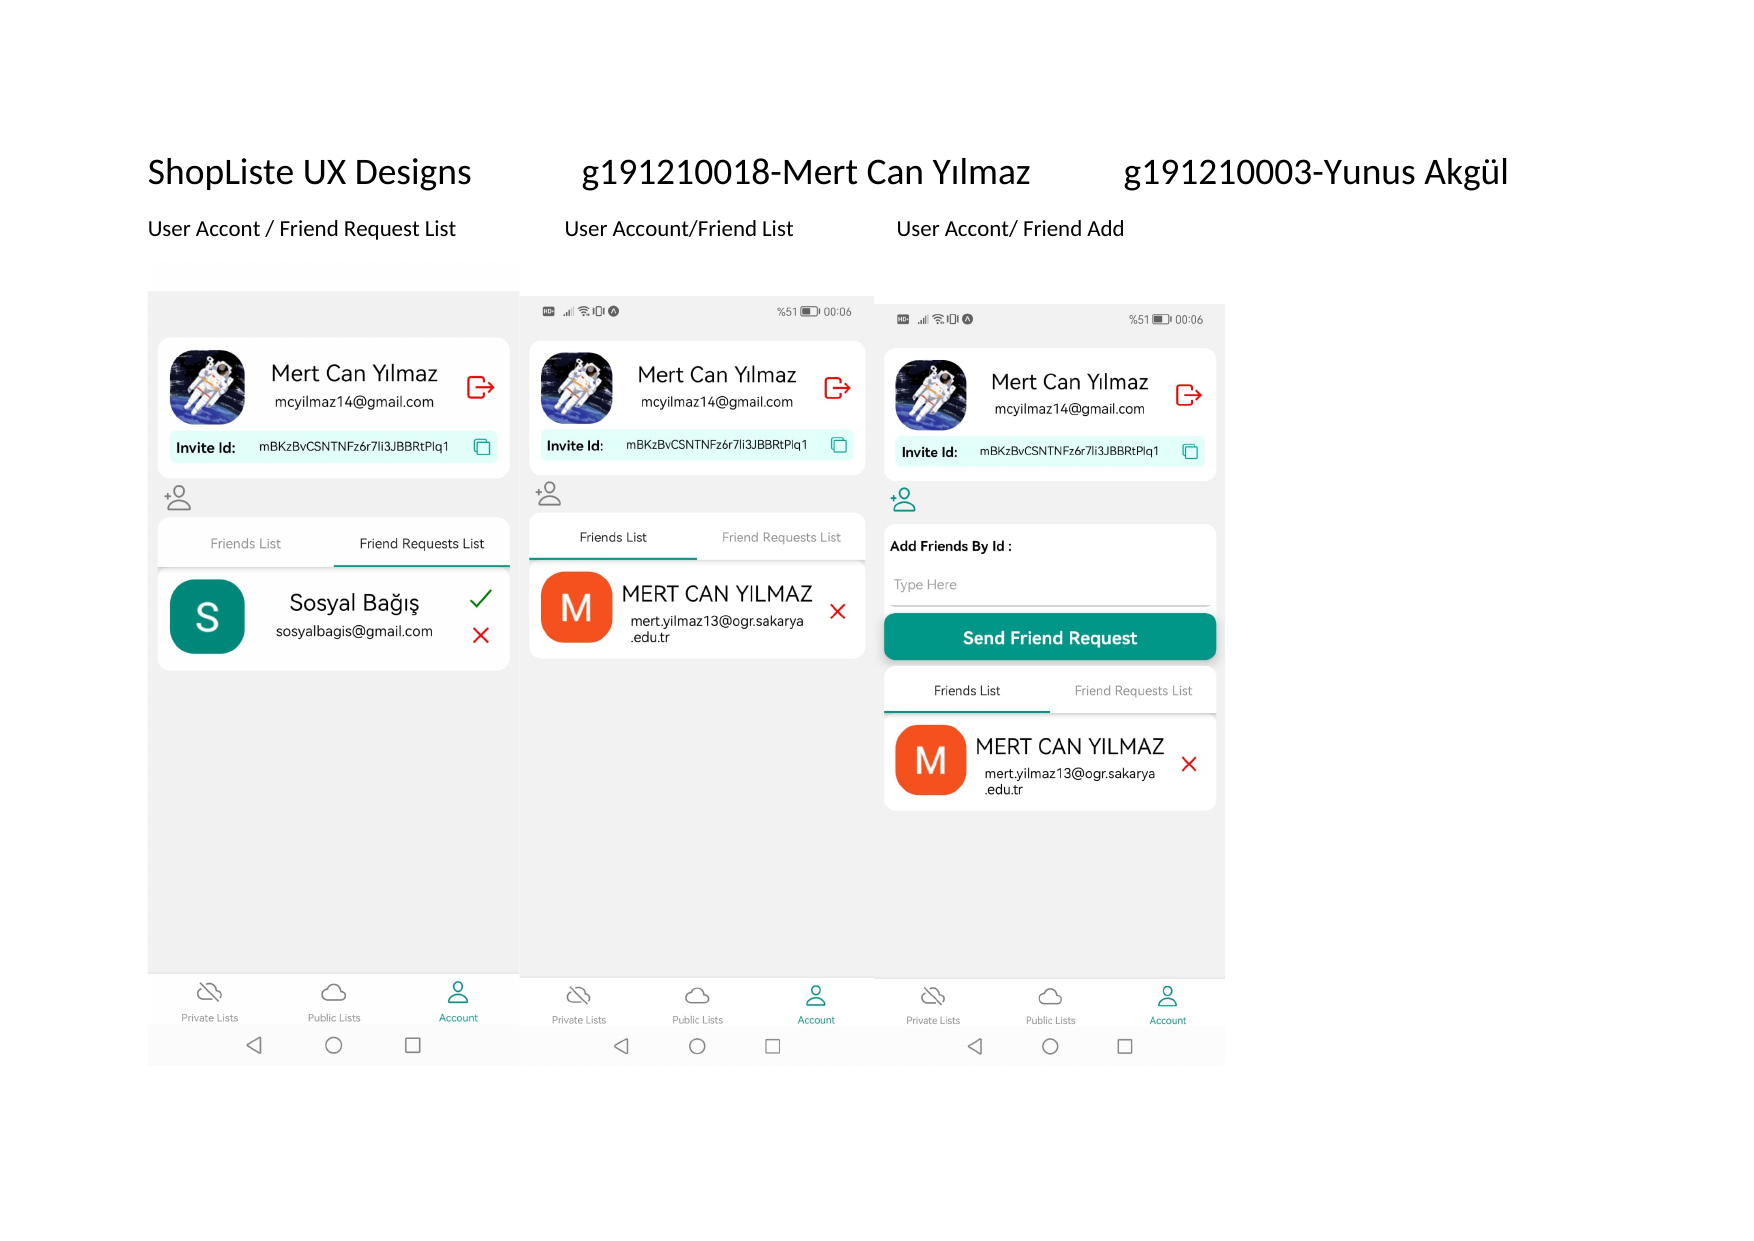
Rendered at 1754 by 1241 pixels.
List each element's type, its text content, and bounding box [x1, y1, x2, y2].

text User Accont / Friend Request List User Account/Friend List User Accont/ Friend Add [148, 214, 1606, 242]
text ShopListe UX Designs g191210018-Mert Can Yılmaz g191210003-Yunus Akgül [148, 148, 1606, 193]
picture [147, 260, 1225, 1066]
